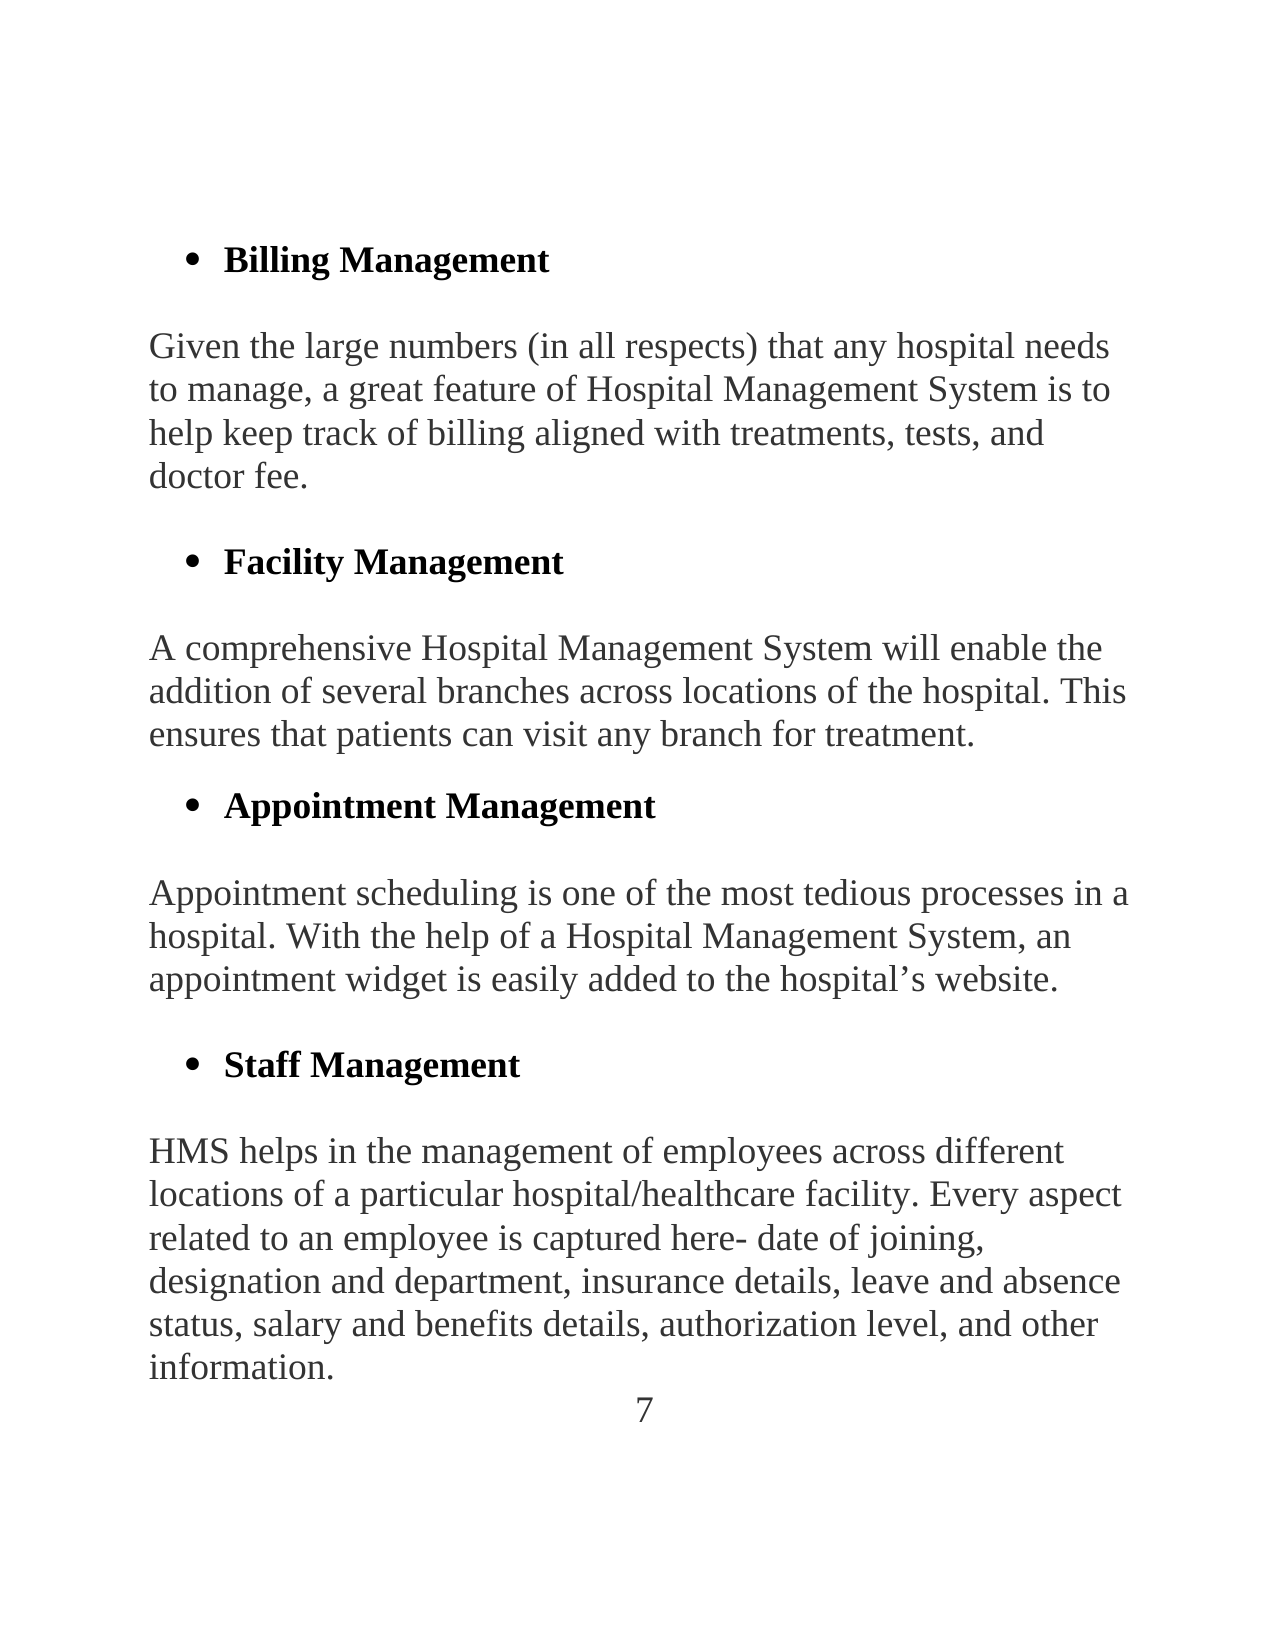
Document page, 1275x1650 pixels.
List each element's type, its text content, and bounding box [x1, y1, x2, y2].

text 7 [148, 1387, 1139, 1431]
text A comprehensive Hospital Management System will enable the addition of several branches across locations of the hospital. This ensures that patients can visit any branch for treatment. [148, 626, 1139, 755]
subtitle Facility Management [186, 539, 1139, 582]
subtitle Staff Management [186, 1042, 1139, 1086]
subtitle Appointment Management [186, 784, 1139, 827]
subtitle Billing Management [186, 237, 1139, 281]
text HMS helps in the management of employees across different locations of a particular hospital/healthcare facility. Every aspect related to an employee is captured here- date of joining, designation and department, insurance details, leave and absence status, salary and benefits details, authorization level, and other information. [148, 1129, 1139, 1387]
text Given the large numbers (in all respects) that any hospital needs to manage, a great feature of Hospital Management System is to help keep track of billing aligned with treatments, tests, and doctor fee. [148, 324, 1139, 496]
text Appointment scheduling is one of the most tedious processes in a hospital. With the help of a Hospital Management System, an appointment widget is easily added to the hospital’s website. [148, 870, 1139, 999]
